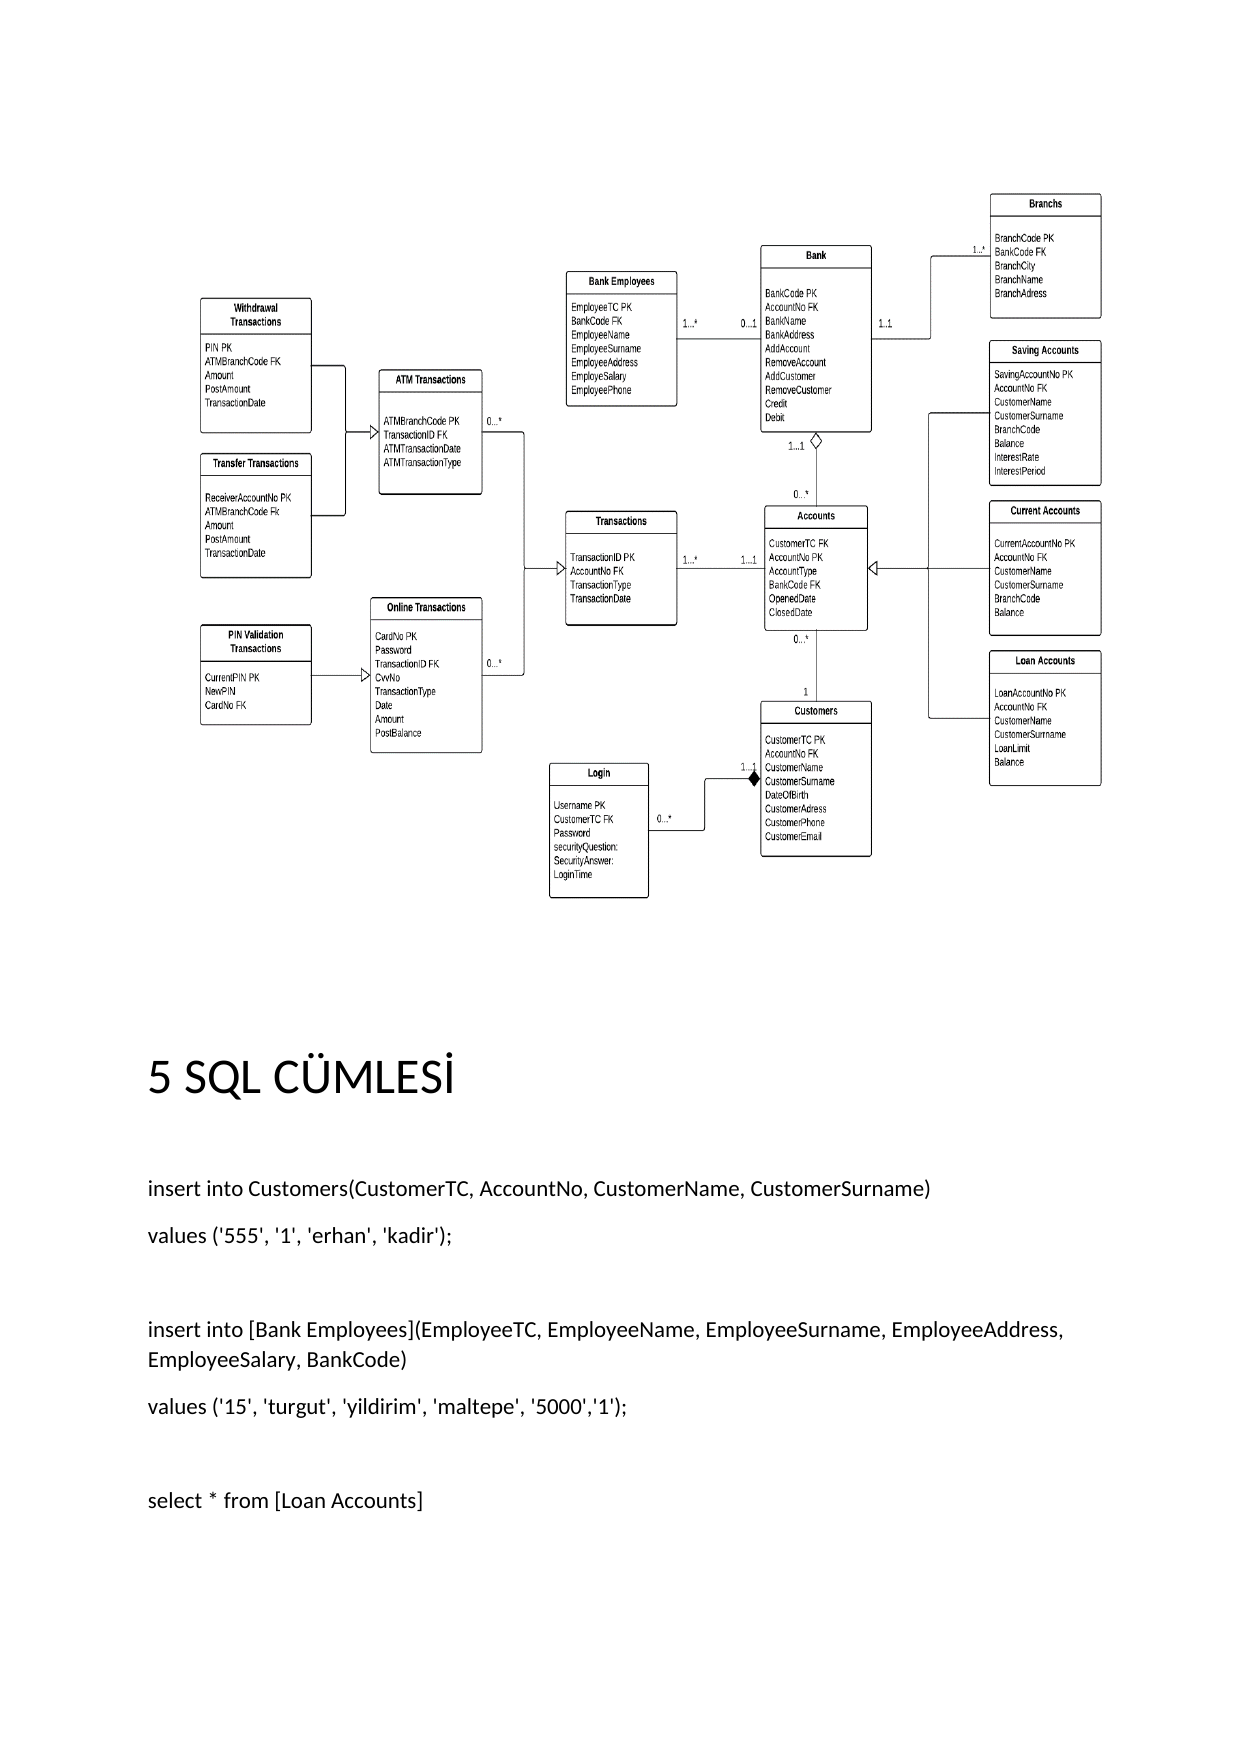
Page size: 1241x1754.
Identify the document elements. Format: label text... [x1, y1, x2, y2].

text select * from [Loan Accounts] [148, 1486, 1093, 1514]
text insert into Customers(CustomerTC, AccountNo, CustomerName, CustomerSurname) [148, 1174, 1093, 1203]
text values ('555', '1', 'erhan', 'kadir'); [148, 1221, 1093, 1249]
text 5 SQL CÜMLESİ [148, 1045, 1093, 1106]
text values ('15', 'turgut', 'yildirim', 'maltepe', '5000','1'); [148, 1392, 1093, 1420]
text insert into [Bank Employees](EmployeeTC, EmployeeName, EmployeeSurname, EmployeeAddress, EmployeeSalary, BankCode) [148, 1315, 1093, 1373]
picture [147, 147, 1154, 944]
